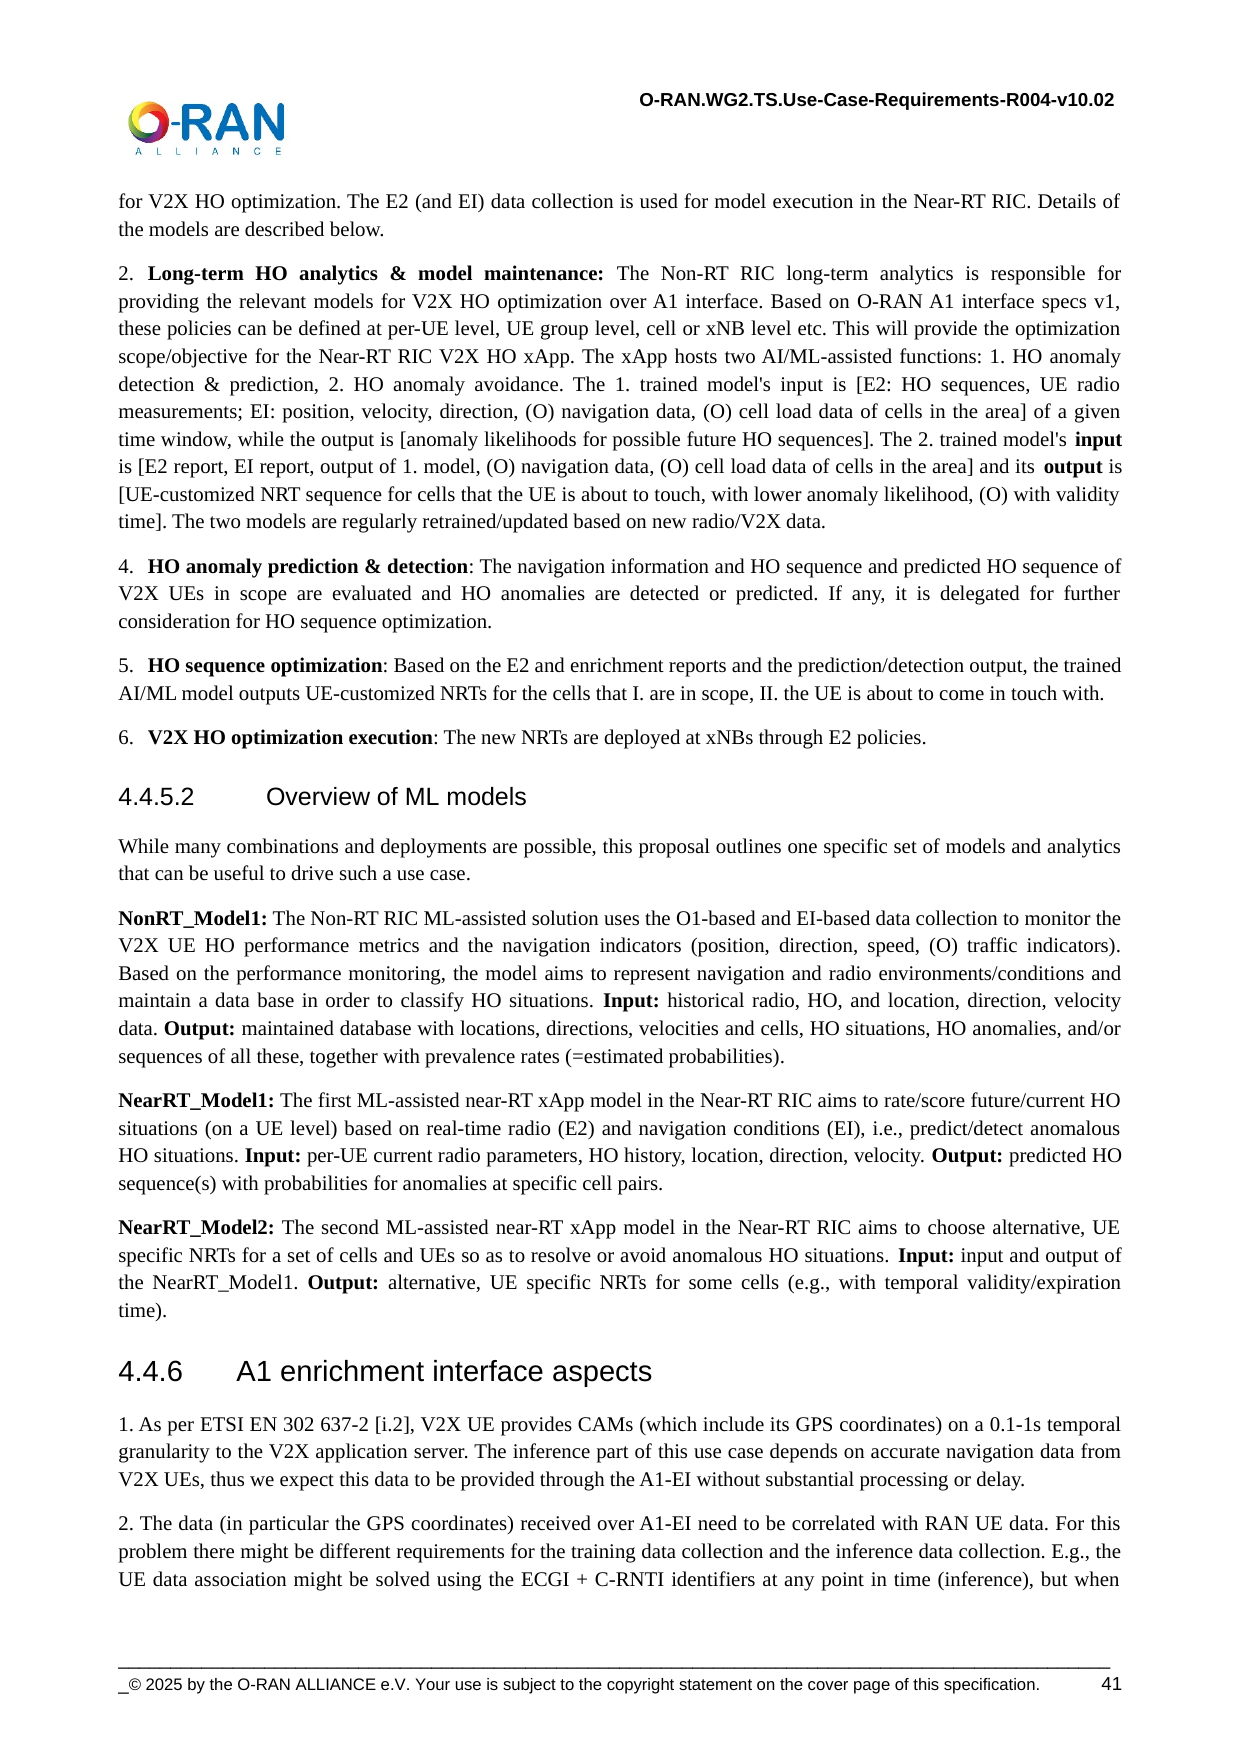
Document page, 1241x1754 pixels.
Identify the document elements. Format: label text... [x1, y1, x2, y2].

subtitle 4.4.6 A1 enrichment interface aspects [118, 1354, 1122, 1388]
text NonRT_Model1: The Non-RT RIC ML-assisted solution uses the O1-based and EI-based data collection to monitor the V2X UE HO performance metrics and the navigation indicators (position, direction, speed, (O) traffic indicators). Based on the performance monitoring, the model aims to represent navigation and radio environments/conditions and maintain a data base in order to classify HO situations. Input: historical radio, HO, and location, direction, velocity data. Output: maintained database with locations, directions, velocities and cells, HO situations, HO anomalies, and/or sequences of all these, together with prevalence rates (=estimated probabilities). [118, 906, 1122, 1068]
subtitle 4.4.5.2 Overview of ML models [118, 782, 1122, 811]
text While many combinations and deployments are possible, this proposal outlines one specific set of models and analytics that can be useful to drive such a use case. [118, 834, 1122, 885]
text 6. V2X HO optimization execution: The new NRTs are deployed at xNBs through E2 policies. [118, 725, 1122, 749]
text 5. HO sequence optimization: Based on the E2 and enrichment reports and the prediction/detection output, the trained AI/ML model outputs UE-customized NRTs for the cells that I. are in scope, II. the UE is about to come in touch with. [118, 653, 1122, 705]
text NearRT_Model2: The second ML-assisted near-RT xApp model in the Near-RT RIC aims to choose alternative, UE specific NRTs for a set of cells and UEs so as to resolve or avoid anomalous HO situations. Input: input and output of the NearRT_Model1. Output: alternative, UE specific NRTs for some cells (e.g., with temporal validity/expiration time). [118, 1215, 1122, 1322]
text 4. HO anomaly prediction & detection: The navigation information and HO sequence and predicted HO sequence of V2X UEs in scope are evaluated and HO anomalies are detected or predicted. If any, it is delegated for further consideration for HO sequence optimization. [118, 554, 1122, 633]
text 1. As per ETSI EN 302 637-2 [i.2], V2X UE provides CAMs (which include its GPS coordinates) on a 0.1-1s temporal granularity to the V2X application server. The inference part of this use case depends on accurate navigation data from V2X UEs, thus we expect this data to be provided through the A1-EI without substantial processing or delay. [118, 1412, 1122, 1491]
text NearRT_Model1: The first ML-assisted near-RT xApp model in the Near-RT RIC aims to rate/score future/current HO situations (on a UE level) based on real-time radio (E2) and navigation conditions (EI), i.e., predict/detect anomalous HO situations. Input: per-UE current radio parameters, HO history, location, direction, velocity. Output: predicted HO sequence(s) with probabilities for anomalies at specific cell pairs. [118, 1088, 1122, 1195]
picture [118, 88, 298, 166]
text 2. Long-term HO analytics & model maintenance: The Non-RT RIC long-term analytics is responsible for providing the relevant models for V2X HO optimization over A1 interface. Based on O-RAN A1 interface specs v1, these policies can be defined at per-UE level, UE group level, cell or xNB level etc. This will provide the optimization scope/objective for the Near-RT RIC V2X HO xApp. The xApp hosts two AI/ML-assisted functions: 1. HO anomaly detection & prediction, 2. HO anomaly avoidance. The 1. trained model's input is [E2: HO sequences, UE radio measurements; EI: position, velocity, direction, (O) navigation data, (O) cell load data of cells in the area] of a given time window, while the output is [anomaly likelihoods for possible future HO sequences]. The 2. trained model's input is [E2 report, EI report, output of 1. model, (O) navigation data, (O) cell load data of cells in the area] and its output is [UE-customized NRT sequence for cells that the UE is about to touch, with lower anomaly likelihood, (O) with validity time]. The two models are regularly retrained/updated based on new radio/V2X data. [118, 261, 1122, 533]
